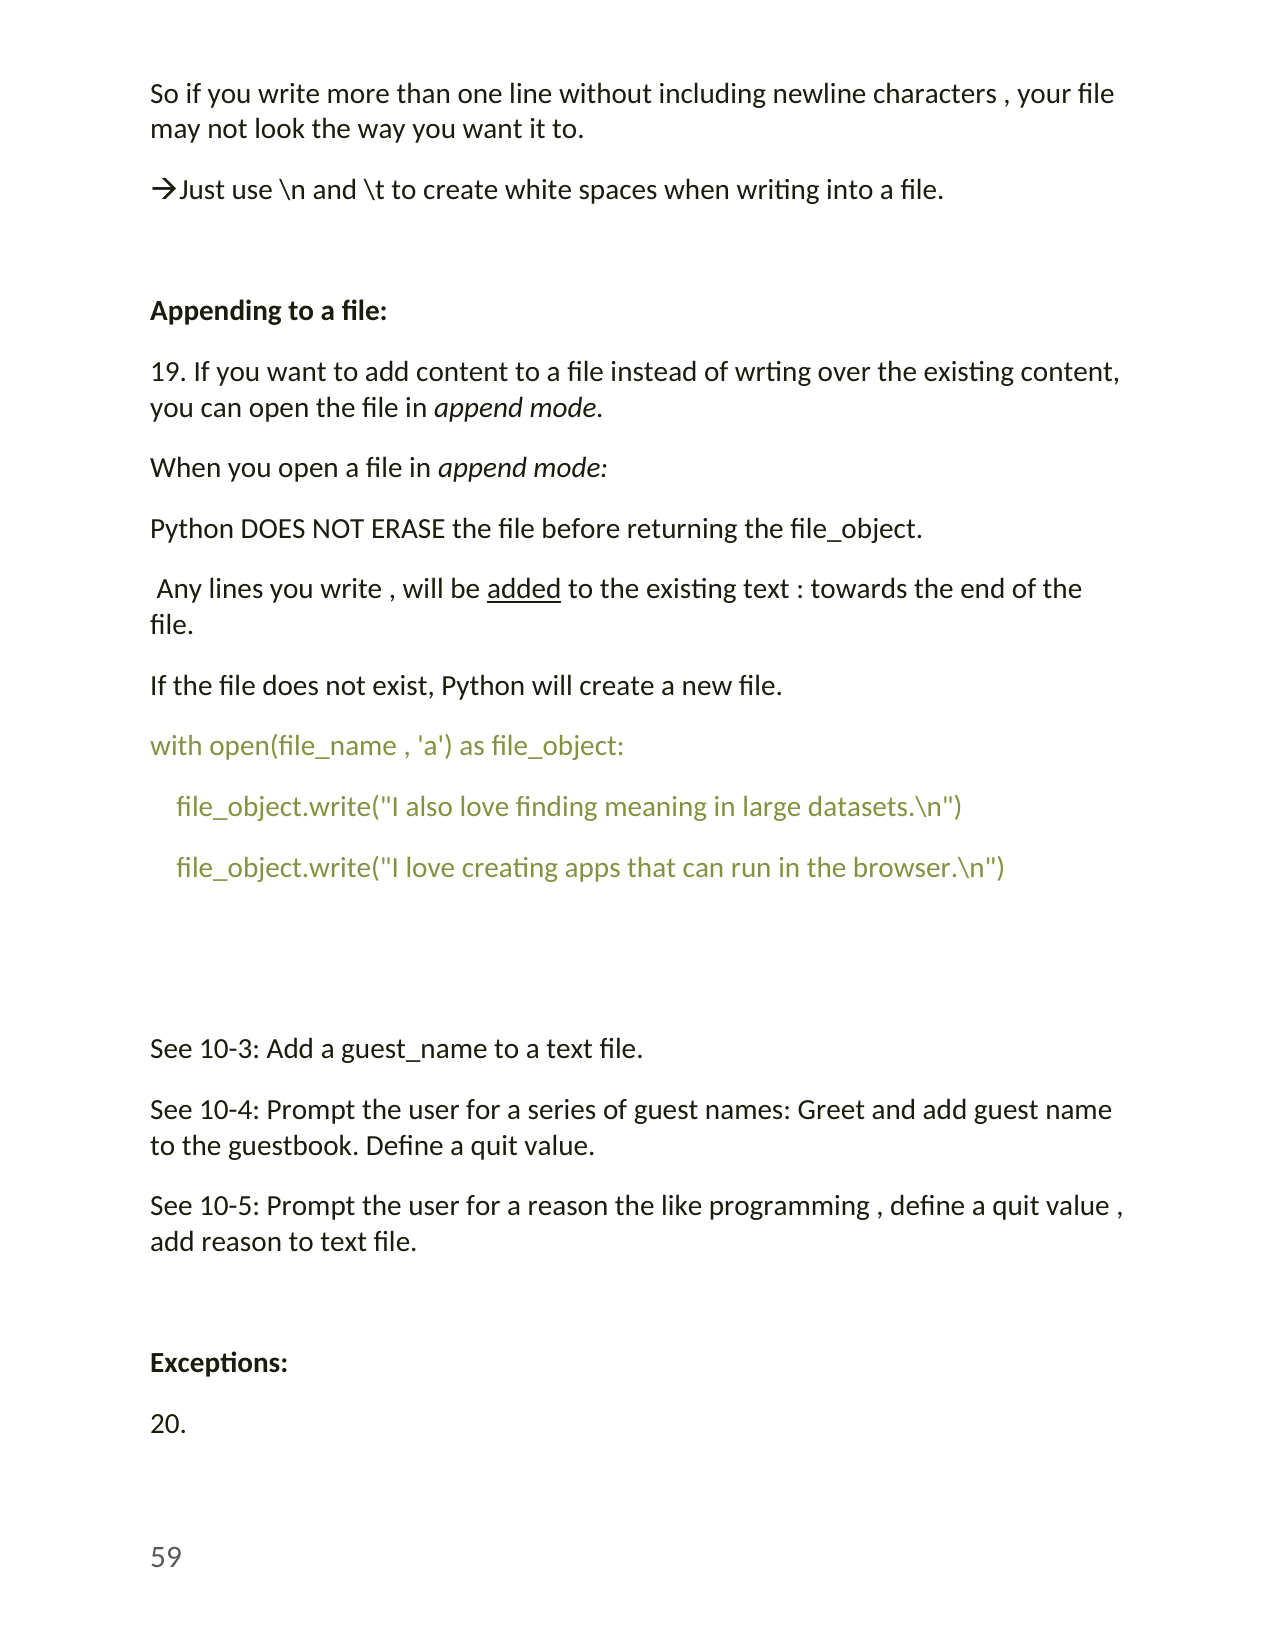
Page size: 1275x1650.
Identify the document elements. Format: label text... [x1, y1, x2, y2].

text Any lines you write , will be added to the existing text : towards the end of the file. [150, 571, 1125, 642]
text See 10-3: Add a guest_name to a text file. [150, 1031, 1125, 1066]
text file_object.write("I also love finding meaning in large datasets.\n") [150, 788, 1125, 824]
text Appending to a file: [150, 292, 1125, 328]
text Python DOES NOT ERASE the file before returning the file_object. [150, 510, 1125, 546]
text See 10-5: Prompt the user for a reason the like programming , define a quit value , add reason to text file. [150, 1187, 1125, 1259]
text file_object.write("I love creating apps that can run in the browser.\n") [150, 849, 1125, 884]
text Exceptions: [150, 1344, 1125, 1380]
text If the file does not exist, Python will create a new file. [150, 667, 1125, 702]
text 20. [150, 1405, 1125, 1441]
text When you open a file in append mode: [150, 449, 1125, 485]
text with open(file_name , 'a') as file_object: [150, 727, 1125, 763]
text Just use \n and \t to create white spaces when writing into a file. [150, 171, 1125, 207]
text So if you write more than one line without including newline characters , your file may not look the way you want it to. [150, 75, 1125, 146]
text 19. If you want to add content to a file instead of wrting over the existing content, you can open the file in append mode. [150, 353, 1125, 424]
text See 10-4: Prompt the user for a series of guest names: Greet and add guest name to the guestbook. Define a quit value. [150, 1091, 1125, 1162]
